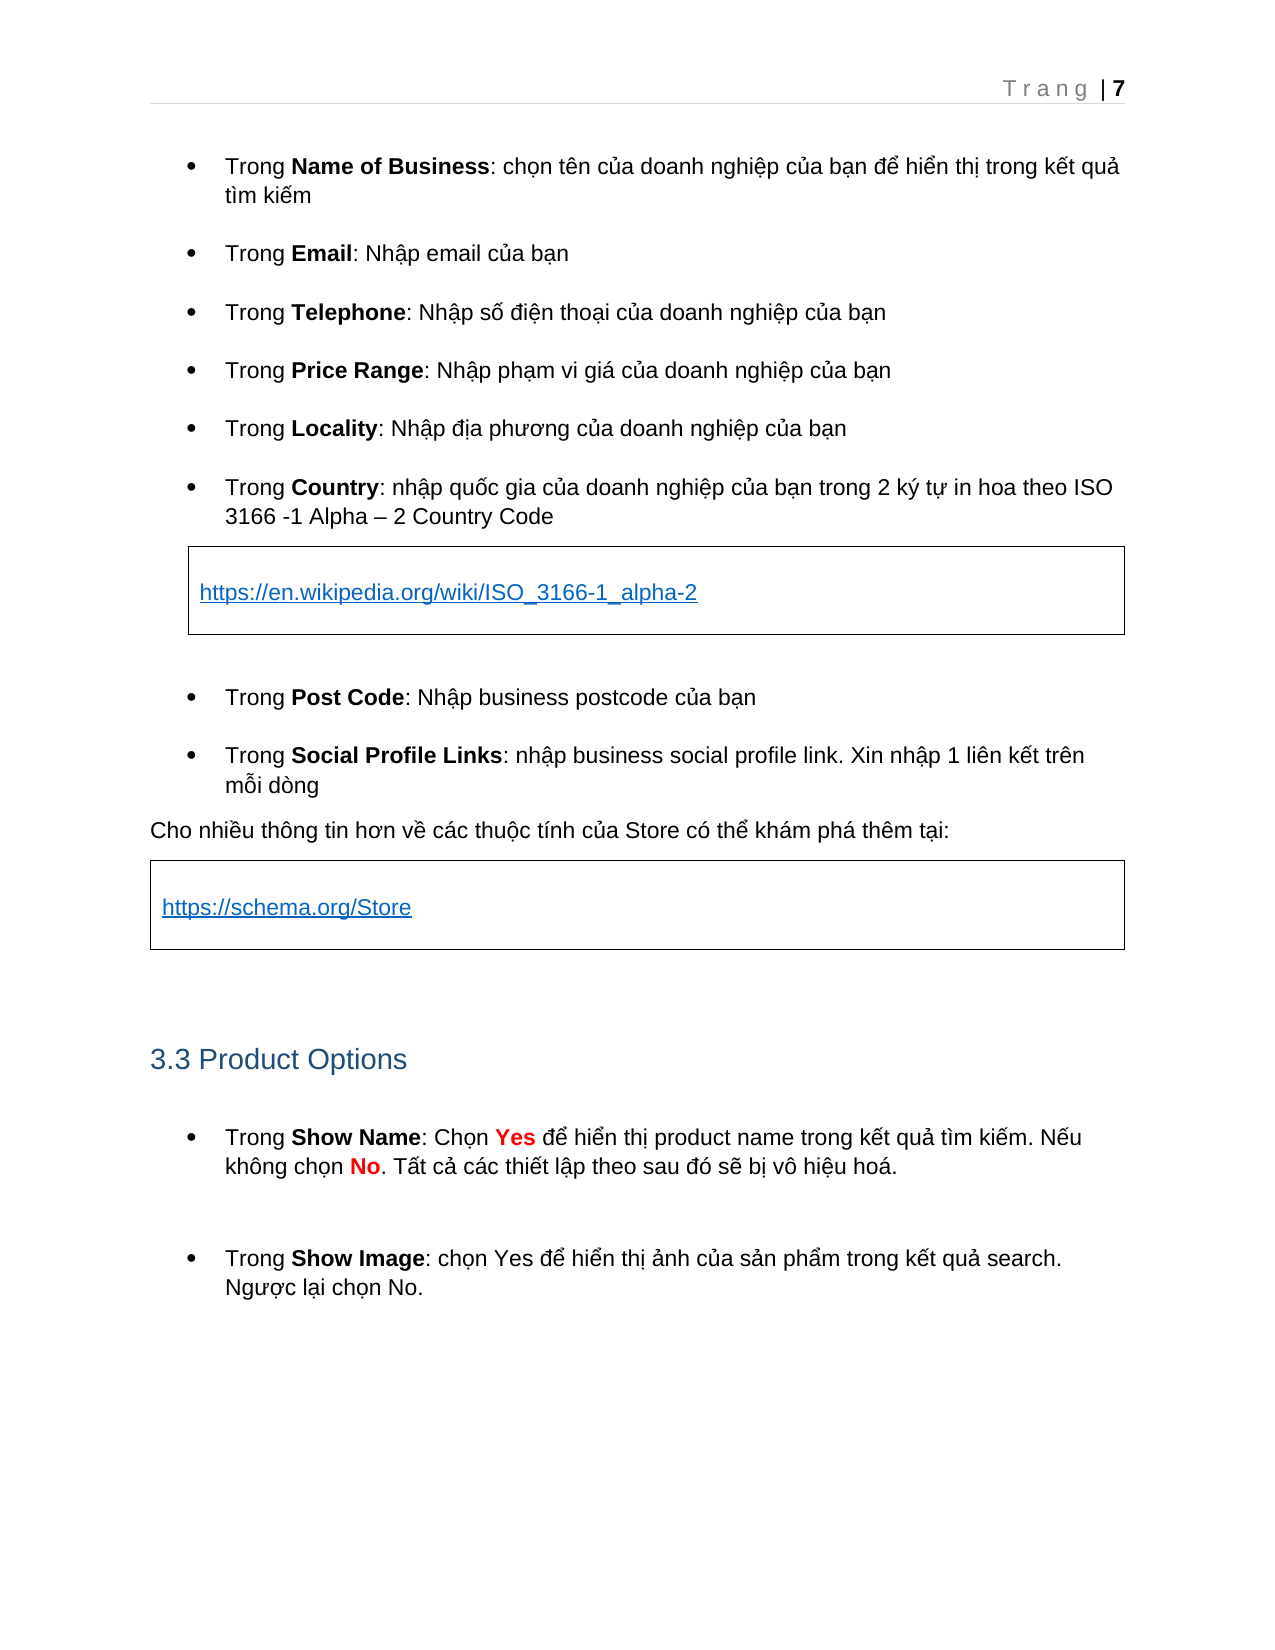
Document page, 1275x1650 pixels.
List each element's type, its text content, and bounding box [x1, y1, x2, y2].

table_header https://schema.org/Store [151, 861, 1124, 949]
list Trong Email: Nhập email của bạn [187, 237, 1125, 267]
list Trong Show Image: chọn Yes để hiển thị ảnh của sản phẩm trong kết quả search. Ngược lại chọn No. [187, 1242, 1125, 1300]
table_header https://en.wikipedia.org/wiki/ISO_3166-1_alpha-2 [189, 547, 1124, 634]
subtitle 3.3 Product Options [150, 1042, 1125, 1075]
list Trong Post Code: Nhập business postcode của bạn [187, 681, 1125, 710]
list Trong Show Name: Chọn Yes để hiển thị product name trong kết quả tìm kiếm. Nếu không chọn No. Tất cả các thiết lập theo sau đó sẽ bị vô hiệu hoá. [187, 1121, 1125, 1179]
list Trong Locality: Nhập địa phương của doanh nghiệp của bạn [187, 412, 1125, 442]
list Trong Country: nhập quốc gia của doanh nghiệp của bạn trong 2 ký tự in hoa theo ISO 3166 -1 Alpha – 2 Country Code [187, 471, 1125, 529]
list Trong Name of Business: chọn tên của doanh nghiệp của bạn để hiển thị trong kết quả tìm kiếm [187, 150, 1125, 208]
list Trong Social Profile Links: nhập business social profile link. Xin nhập 1 liên kết trên mỗi dòng [187, 739, 1125, 798]
text Cho nhiều thông tin hơn về các thuộc tính của Store có thể khám phá thêm tại: [150, 814, 1125, 844]
list Trong Telephone: Nhập số điện thoại của doanh nghiệp của bạn [187, 296, 1125, 325]
list Trong Price Range: Nhập phạm vi giá của doanh nghiệp của bạn [187, 354, 1125, 383]
